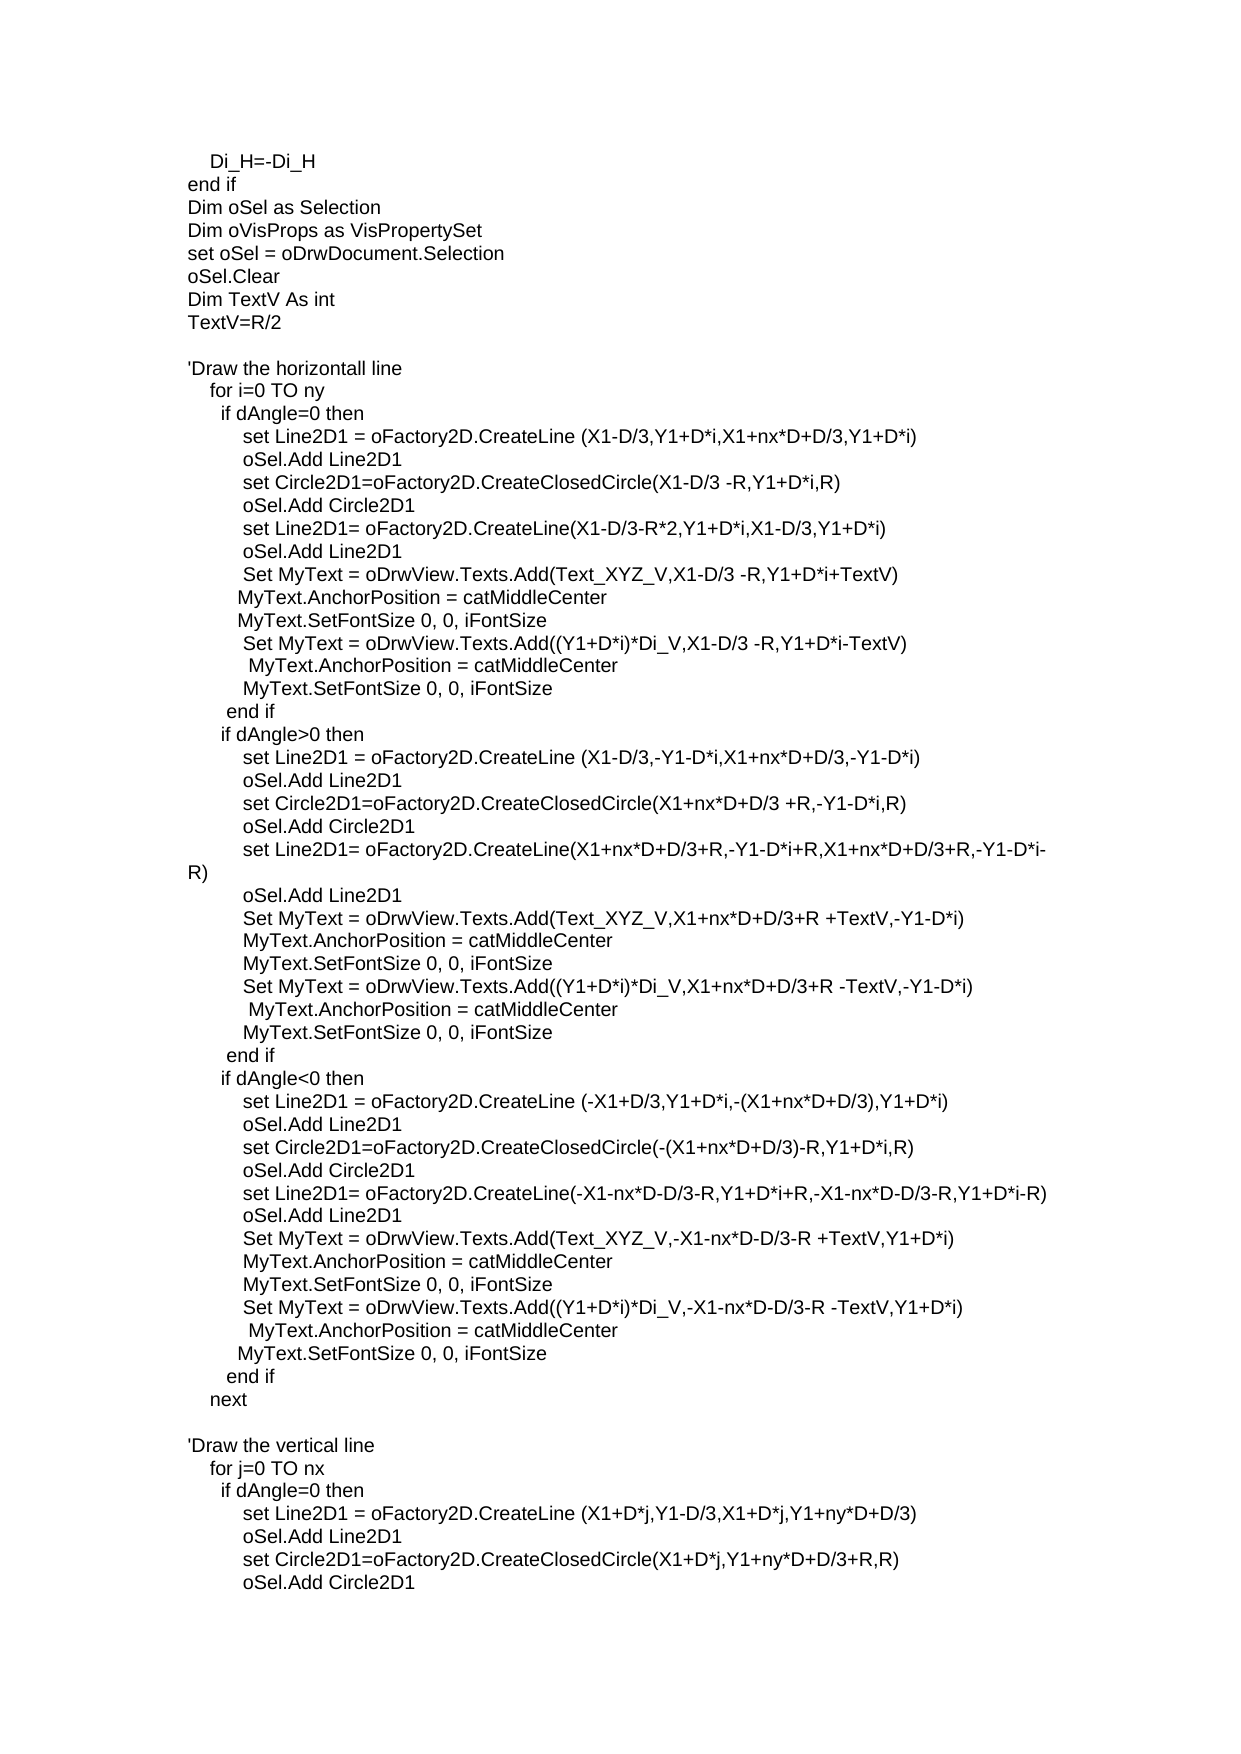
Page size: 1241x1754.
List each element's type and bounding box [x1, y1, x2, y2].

text [187, 150, 1053, 1594]
